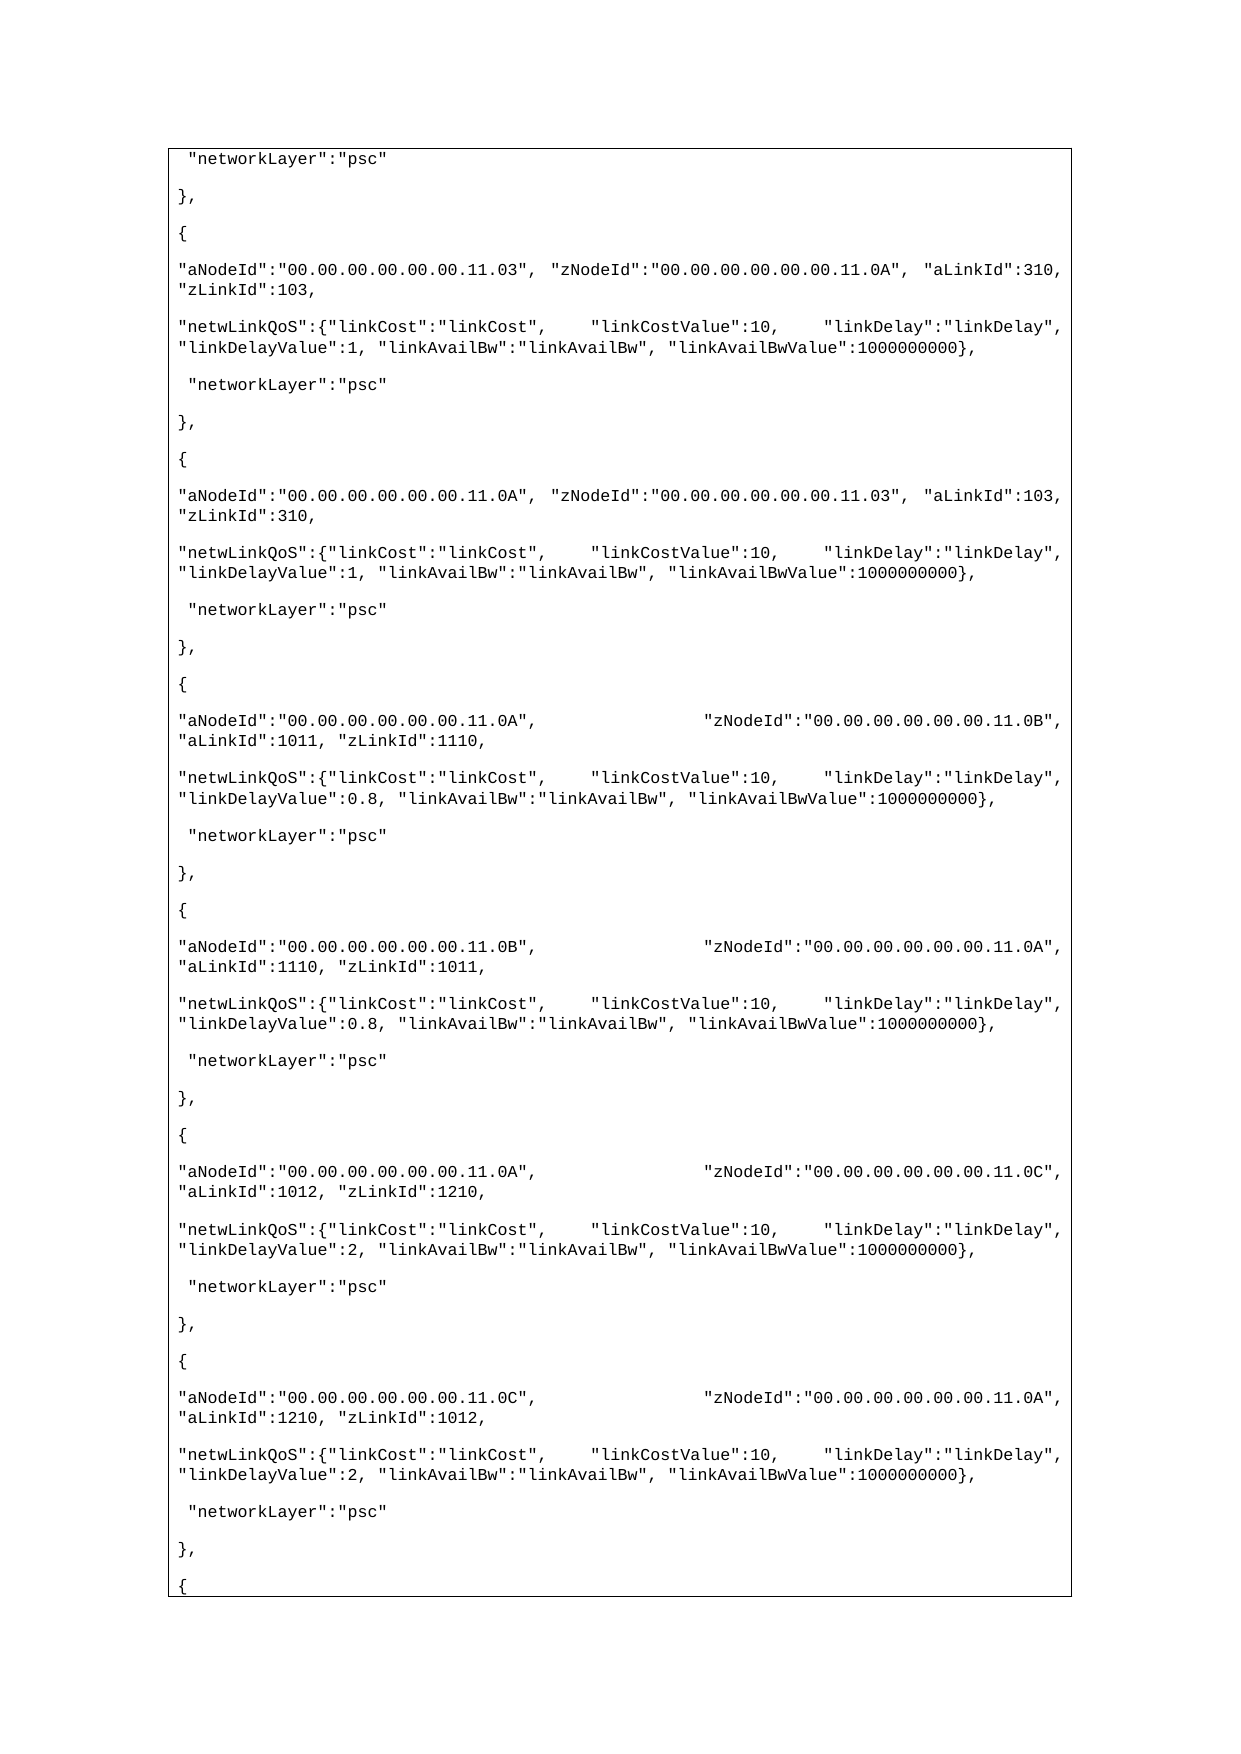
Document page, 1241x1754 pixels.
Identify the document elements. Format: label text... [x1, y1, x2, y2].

text }, [169, 861, 1071, 883]
text "networkLayer":"psc" [169, 373, 1071, 395]
text { [169, 673, 1071, 694]
text "netwLinkQoS":{"linkCost":"linkCost", "linkCostValue":10, "linkDelay":"linkDelay", "linkDelayValue":0.8, "linkAvailBw":"linkAvailBw", "linkAvailBwValue":1000000000}, [169, 992, 1071, 1035]
text "aNodeId":"00.00.00.00.00.00.11.0B", "zNodeId":"00.00.00.00.00.00.11.0A", "aLinkId":1110, "zLinkId":1011, [169, 935, 1071, 977]
text "aNodeId":"00.00.00.00.00.00.11.03", "zNodeId":"00.00.00.00.00.00.11.0A", "aLinkId":310, "zLinkId":103, [169, 258, 1071, 301]
text { [169, 447, 1071, 469]
text "networkLayer":"psc" [169, 149, 1071, 169]
text "networkLayer":"psc" [169, 599, 1071, 621]
text }, [169, 184, 1071, 207]
text }, [169, 1538, 1071, 1560]
text { [169, 1124, 1071, 1146]
text "networkLayer":"psc" [169, 1050, 1071, 1072]
text "netwLinkQoS":{"linkCost":"linkCost", "linkCostValue":10, "linkDelay":"linkDelay", "linkDelayValue":1, "linkAvailBw":"linkAvailBw", "linkAvailBwValue":1000000000}, [169, 316, 1071, 358]
text "aNodeId":"00.00.00.00.00.00.11.0A", "zNodeId":"00.00.00.00.00.00.11.0B", "aLinkId":1011, "zLinkId":1110, [169, 709, 1071, 752]
text "aNodeId":"00.00.00.00.00.00.11.0C", "zNodeId":"00.00.00.00.00.00.11.0A", "aLinkId":1210, "zLinkId":1012, [169, 1386, 1071, 1428]
text "netwLinkQoS":{"linkCost":"linkCost", "linkCostValue":10, "linkDelay":"linkDelay", "linkDelayValue":0.8, "linkAvailBw":"linkAvailBw", "linkAvailBwValue":1000000000}, [169, 767, 1071, 809]
text "aNodeId":"00.00.00.00.00.00.11.0A", "zNodeId":"00.00.00.00.00.00.11.03", "aLinkId":103, "zLinkId":310, [169, 484, 1071, 526]
text }, [169, 1312, 1071, 1334]
text "aNodeId":"00.00.00.00.00.00.11.0A", "zNodeId":"00.00.00.00.00.00.11.0C", "aLinkId":1012, "zLinkId":1210, [169, 1161, 1071, 1203]
text { [169, 1349, 1071, 1371]
text }, [169, 1087, 1071, 1109]
text "netwLinkQoS":{"linkCost":"linkCost", "linkCostValue":10, "linkDelay":"linkDelay", "linkDelayValue":2, "linkAvailBw":"linkAvailBw", "linkAvailBwValue":1000000000}, [169, 1218, 1071, 1260]
text "netwLinkQoS":{"linkCost":"linkCost", "linkCostValue":10, "linkDelay":"linkDelay", "linkDelayValue":1, "linkAvailBw":"linkAvailBw", "linkAvailBwValue":1000000000}, [169, 541, 1071, 584]
text { [169, 222, 1071, 243]
text }, [169, 636, 1071, 658]
text { [169, 898, 1071, 920]
text "networkLayer":"psc" [169, 1275, 1071, 1297]
text "netwLinkQoS":{"linkCost":"linkCost", "linkCostValue":10, "linkDelay":"linkDelay", "linkDelayValue":2, "linkAvailBw":"linkAvailBw", "linkAvailBwValue":1000000000}, [169, 1443, 1071, 1486]
text { [169, 1575, 1071, 1596]
text "networkLayer":"psc" [169, 824, 1071, 846]
text }, [169, 410, 1071, 432]
text "networkLayer":"psc" [169, 1501, 1071, 1523]
